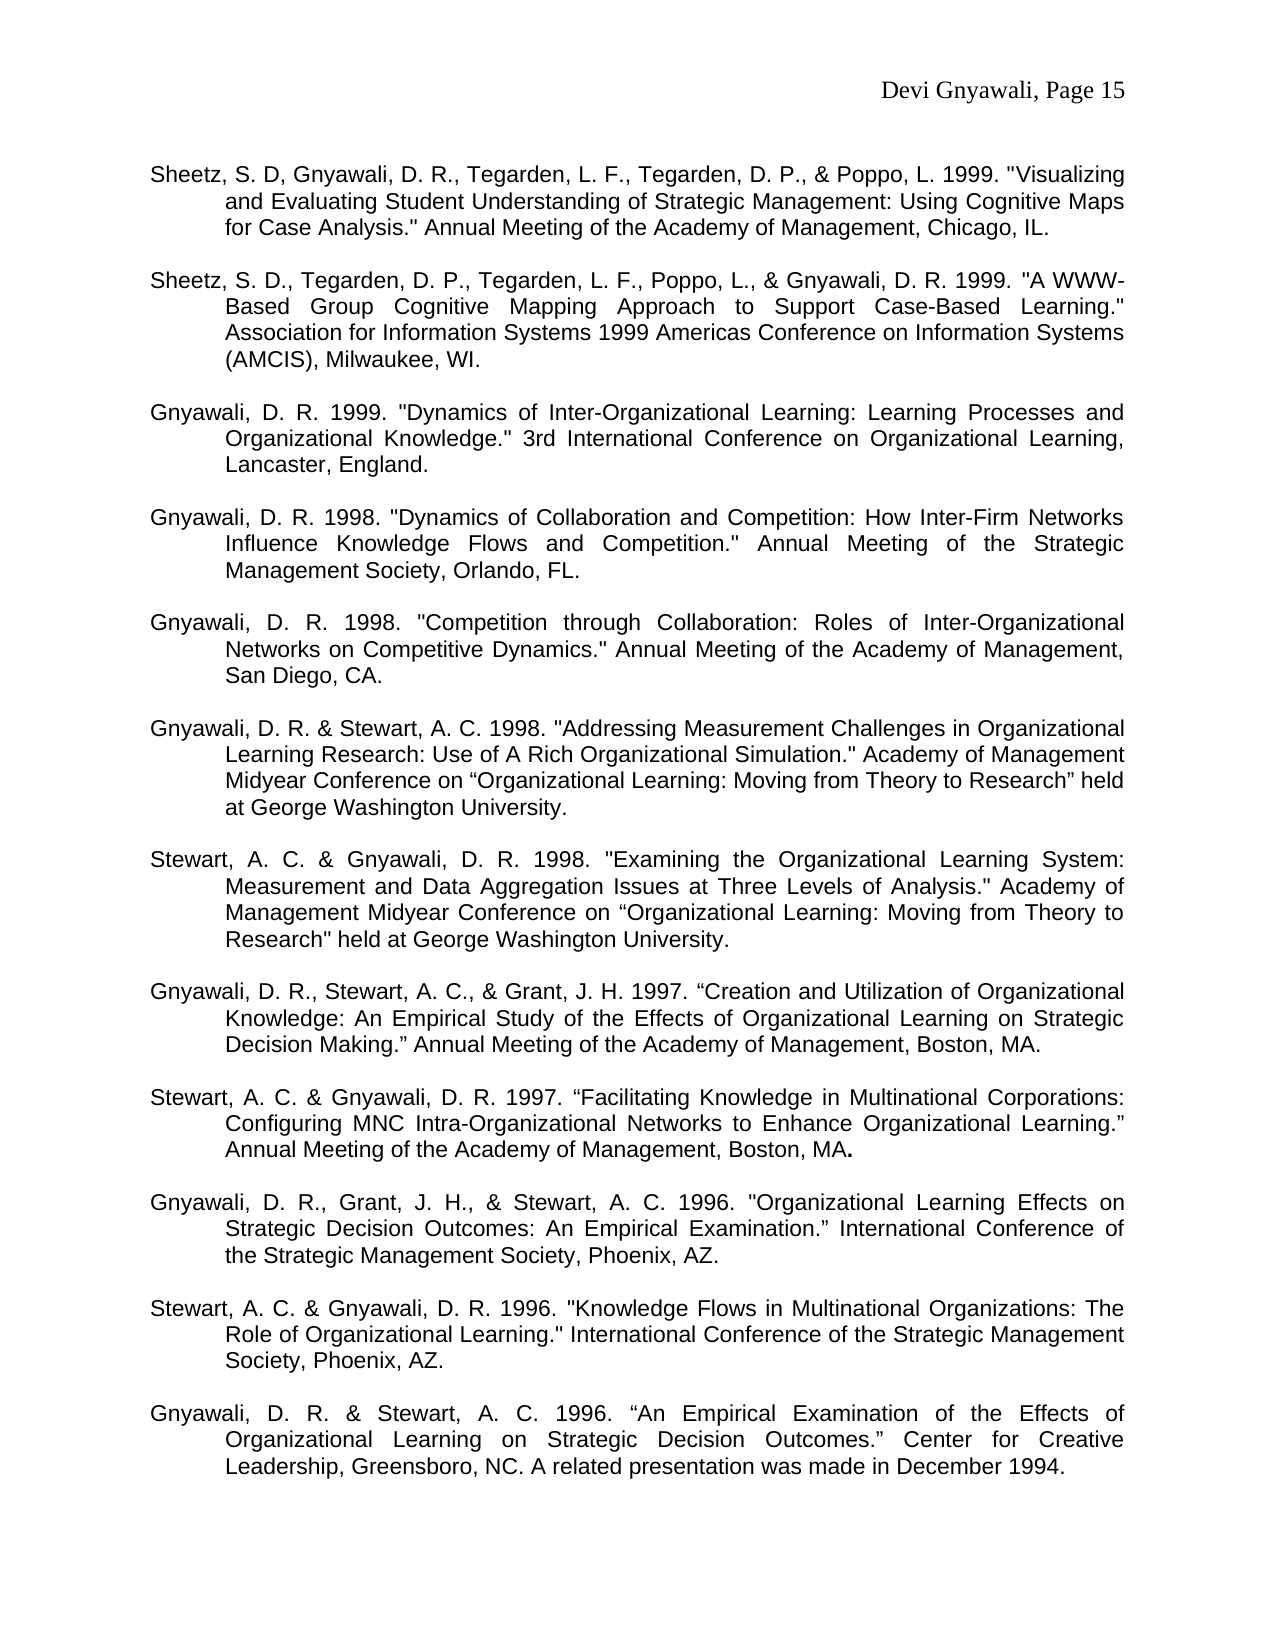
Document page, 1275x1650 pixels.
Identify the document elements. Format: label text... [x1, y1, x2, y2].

text Gnyawali, D. R. 1998. "Competition through Collaboration: Roles of Inter-Organizational Networks on Competitive Dynamics." Annual Meeting of the Academy of Management, San Diego, CA. [150, 609, 1125, 688]
text Stewart, A. C. & Gnyawali, D. R. 1998. "Examining the Organizational Learning System: Measurement and Data Aggregation Issues at Three Levels of Analysis." Academy of Management Midyear Conference on “Organizational Learning: Moving from Theory to Research" held at George Washington University. [150, 846, 1125, 952]
text Gnyawali, D. R. 1998. "Dynamics of Collaboration and Competition: How Inter-Firm Networks Influence Knowledge Flows and Competition." Annual Meeting of the Strategic Management Society, Orlando, FL. [150, 504, 1125, 583]
text Gnyawali, D. R. & Stewart, A. C. 1998. "Addressing Measurement Challenges in Organizational Learning Research: Use of A Rich Organizational Simulation." Academy of Management Midyear Conference on “Organizational Learning: Moving from Theory to Research” held at George Washington University. [150, 715, 1125, 820]
text Gnyawali, D. R., Stewart, A. C., & Grant, J. H. 1997. “Creation and Utilization of Organizational Knowledge: An Empirical Study of the Effects of Organizational Learning on Strategic Decision Making.” Annual Meeting of the Academy of Management, Boston, MA. [150, 978, 1125, 1057]
text Sheetz, S. D., Tegarden, D. P., Tegarden, L. F., Poppo, L., & Gnyawali, D. R. 1999. "A WWW-Based Group Cognitive Mapping Approach to Support Case-Based Learning." Association for Information Systems 1999 Americas Conference on Information Systems (AMCIS), Milwaukee, WI. [150, 267, 1125, 372]
text Gnyawali, D. R., Grant, J. H., & Stewart, A. C. 1996. "Organizational Learning Effects on Strategic Decision Outcomes: An Empirical Examination.” International Conference of the Strategic Management Society, Phoenix, AZ. [150, 1189, 1125, 1268]
text Stewart, A. C. & Gnyawali, D. R. 1996. "Knowledge Flows in Multinational Organizations: The Role of Organizational Learning." International Conference of the Strategic Management Society, Phoenix, AZ. [150, 1294, 1125, 1373]
text Stewart, A. C. & Gnyawali, D. R. 1997. “Facilitating Knowledge in Multinational Corporations: Configuring MNC Intra-Organizational Networks to Enhance Organizational Learning.” Annual Meeting of the Academy of Management, Boston, MA. [150, 1084, 1125, 1163]
text Gnyawali, D. R. & Stewart, A. C. 1996. “An Empirical Examination of the Effects of Organizational Learning on Strategic Decision Outcomes.” Center for Creative Leadership, Greensboro, NC. A related presentation was made in December 1994. [150, 1400, 1125, 1479]
text Gnyawali, D. R. 1999. "Dynamics of Inter-Organizational Learning: Learning Processes and Organizational Knowledge." 3rd International Conference on Organizational Learning, Lancaster, England. [150, 398, 1125, 477]
text Sheetz, S. D, Gnyawali, D. R., Tegarden, L. F., Tegarden, D. P., & Poppo, L. 1999. "Visualizing and Evaluating Student Understanding of Strategic Management: Using Cognitive Maps for Case Analysis." Annual Meeting of the Academy of Management, Chicago, IL. [150, 161, 1125, 240]
